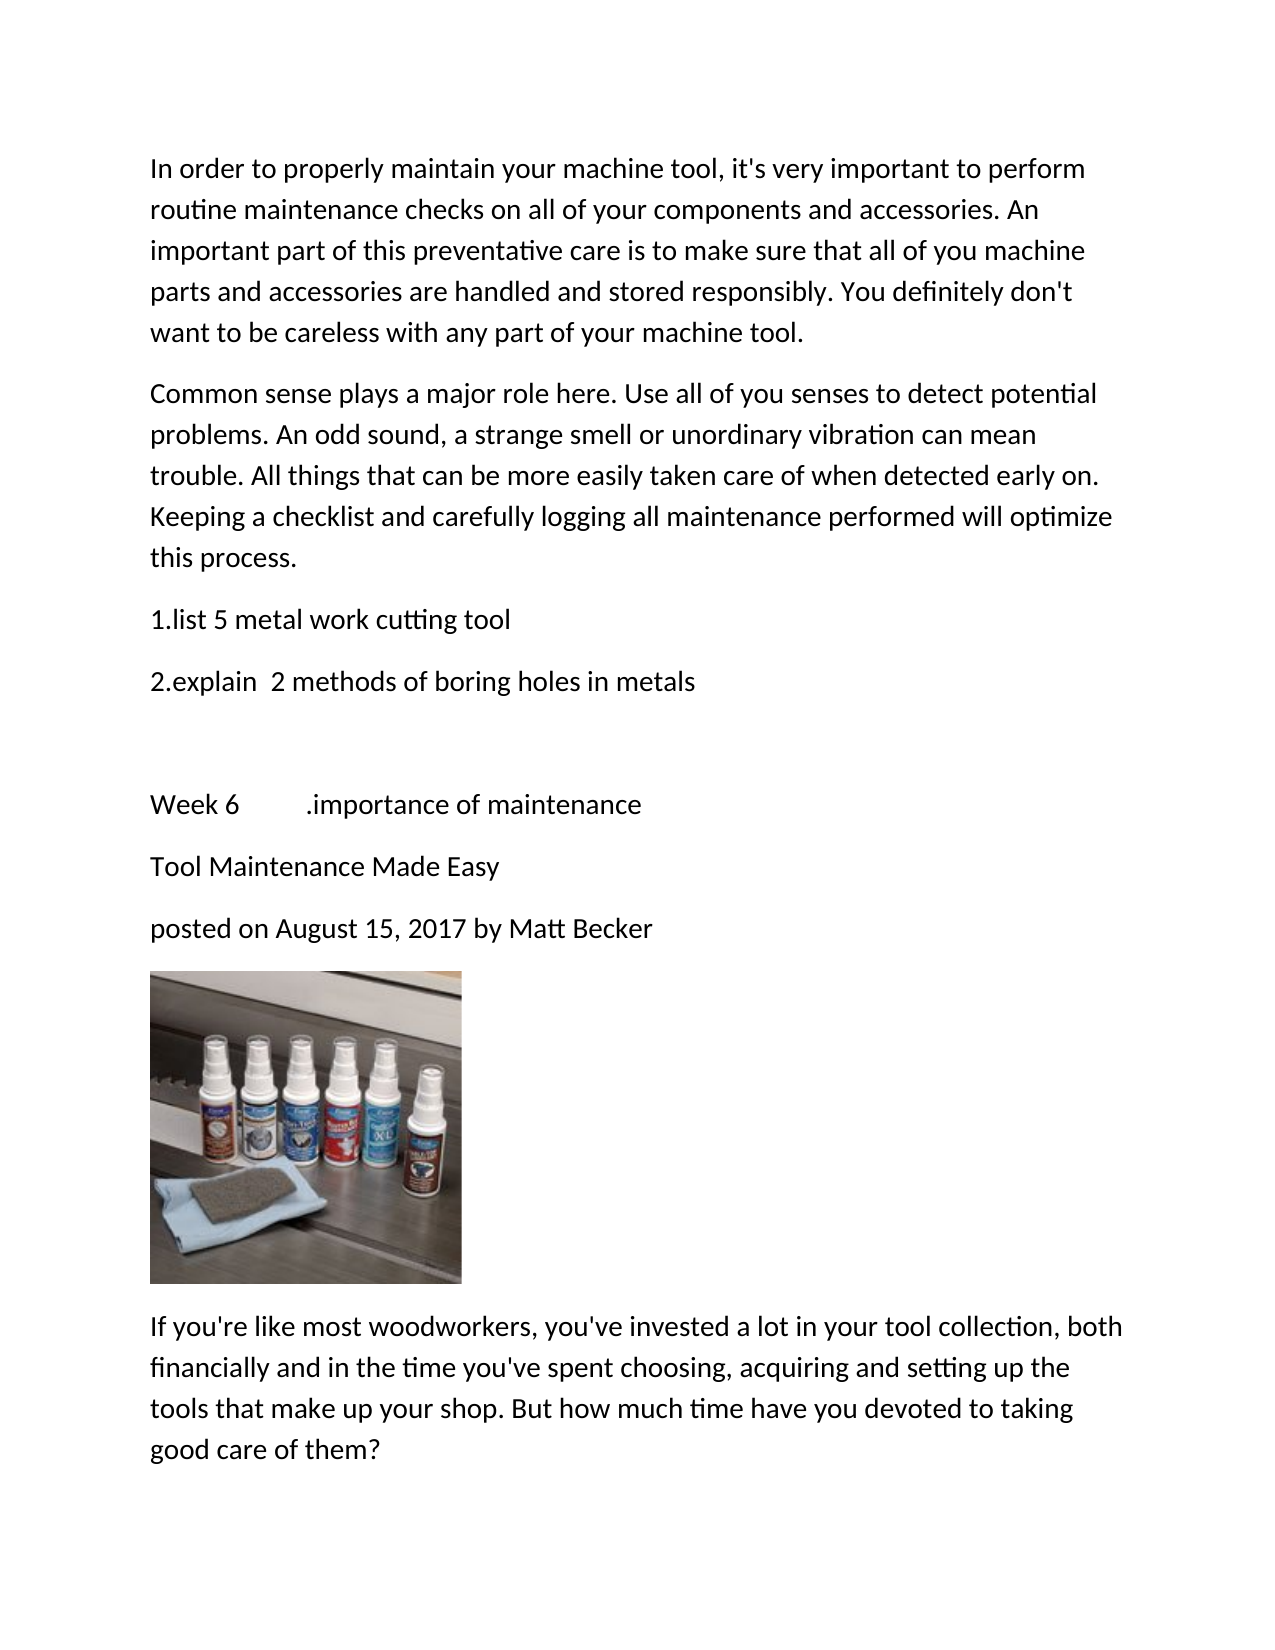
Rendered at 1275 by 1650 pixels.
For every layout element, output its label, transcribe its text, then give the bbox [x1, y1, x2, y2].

text If you're like most woodworkers, you've invested a lot in your tool collection, both financially and in the time you've spent choosing, acquiring and setting up the tools that make up your shop. But how much time have you devoted to taking good care of them? [150, 1308, 1125, 1467]
text 2.explain 2 methods of boring holes in metals [150, 663, 1125, 698]
text Common sense plays a major role here. Use all of you senses to detect potential problems. An odd sound, a strange smell or unordinary vibration can mean trouble. All things that can be more easily taken care of when detected early on. Keeping a checklist and carefully logging all maintenance performed will optimize this process. [150, 376, 1125, 575]
text Tool Maintenance Made Easy [150, 848, 1125, 884]
text posted on August 15, 2017 by Matt Becker [150, 910, 1125, 946]
text In order to properly maintain your machine tool, it's very important to perform routine maintenance checks on all of your components and accessories. An important part of this preventative care is to make sure that all of you machine parts and accessories are handled and stored responsibly. You definitely don't want to be careless with any part of your machine tool. [150, 150, 1125, 349]
text 1.list 5 metal work cutting tool [150, 601, 1125, 637]
text Week 6 .importance of maintenance [150, 786, 1125, 822]
picture [150, 971, 462, 1284]
